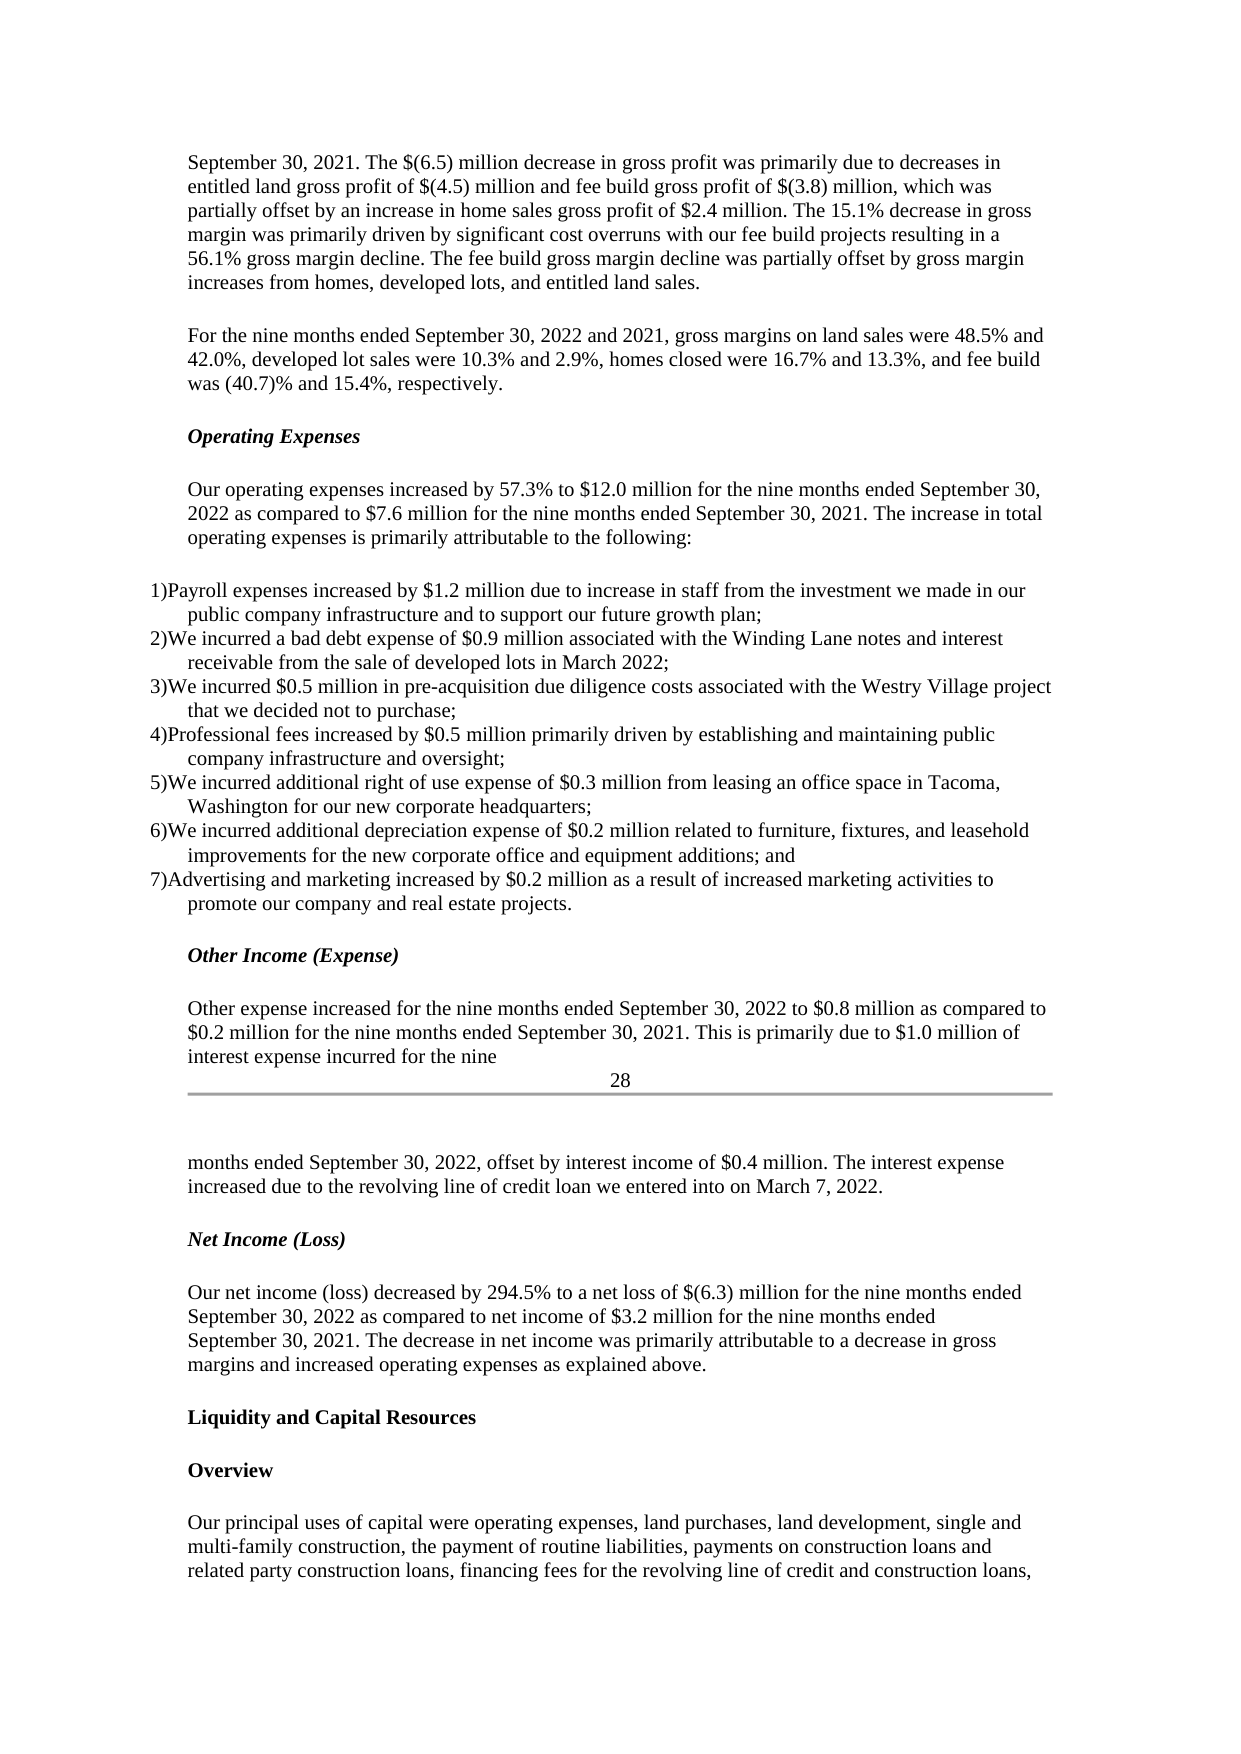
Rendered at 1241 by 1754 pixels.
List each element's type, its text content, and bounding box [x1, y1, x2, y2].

text 5)We incurred additional right of use expense of $0.3 million from leasing an office space in Tacoma, Washington for our new corporate headquarters; [150, 770, 1053, 818]
text 28 [187, 1068, 1053, 1092]
text 3)We incurred $0.5 million in pre-acquisition due diligence costs associated with the Westry Village project that we decided not to purchase; [150, 674, 1053, 722]
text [187, 1510, 1053, 1582]
text Our net income (loss) decreased by 294.5% to a net loss of $(6.3) million for the nine months ended September 30, 2022 as compared to net income of $3.2 million for the nine months ended September 30, 2021. The decrease in net income was primarily attributable to a decrease in gross margins and increased operating expenses as explained above. [187, 1280, 1053, 1376]
text Other Income (Expense) [187, 943, 1053, 967]
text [187, 150, 1053, 294]
text 6)We incurred additional depreciation expense of $0.2 million related to furniture, fixtures, and leasehold improvements for the new corporate office and equipment additions; and [150, 818, 1053, 867]
text months ended September 30, 2022, offset by interest income of $0.4 million. The interest expense increased due to the revolving line of credit loan we entered into on March 7, 2022. [187, 1150, 1053, 1198]
text 7)Advertising and marketing increased by $0.2 million as a result of increased marketing activities to promote our company and real estate projects. [150, 867, 1053, 915]
text For the nine months ended September 30, 2022 and 2021, gross margins on land sales were 48.5% and 42.0%, developed lot sales were 10.3% and 2.9%, homes closed were 16.7% and 13.3%, and fee build was (40.7)% and 15.4%, respectively. [187, 323, 1053, 395]
text 1)Payroll expenses increased by $1.2 million due to increase in staff from the investment we made in our public company infrastructure and to support our future growth plan; [150, 578, 1053, 626]
text 2)We incurred a bad debt expense of $0.9 million associated with the Winding Lane notes and interest receivable from the sale of developed lots in March 2022; [150, 626, 1053, 674]
text Net Income (Loss) [187, 1227, 1053, 1251]
text Liquidity and Capital Resources [187, 1405, 1053, 1429]
text Other expense increased for the nine months ended September 30, 2022 to $0.8 million as compared to $0.2 million for the nine months ended September 30, 2021. This is primarily due to $1.0 million of interest expense incurred for the nine [187, 996, 1053, 1068]
text Our operating expenses increased by 57.3% to $12.0 million for the nine months ended September 30, 2022 as compared to $7.6 million for the nine months ended September 30, 2021. The increase in total operating expenses is primarily attributable to the following: [187, 477, 1053, 549]
text Operating Expenses [187, 424, 1053, 448]
text 4)Professional fees increased by $0.5 million primarily driven by establishing and maintaining public company infrastructure and oversight; [150, 722, 1053, 770]
text Overview [187, 1457, 1053, 1482]
